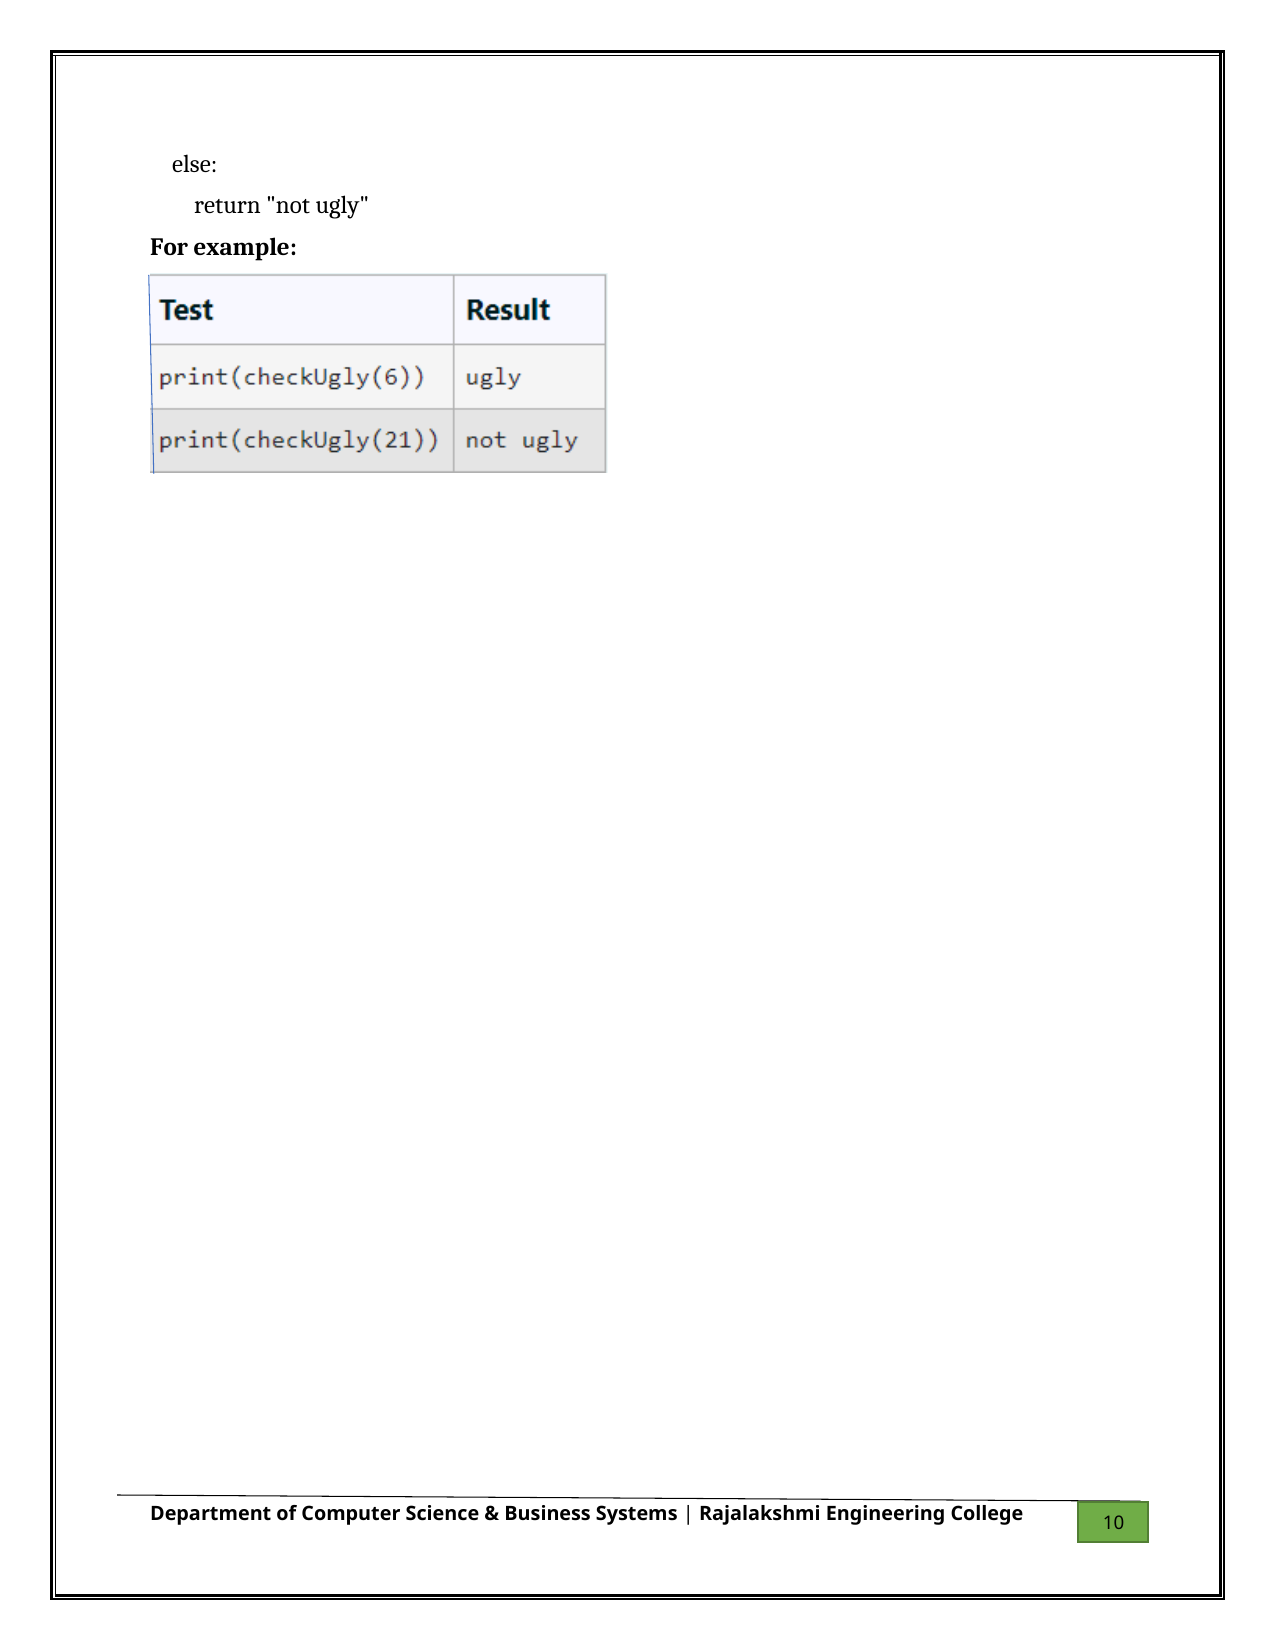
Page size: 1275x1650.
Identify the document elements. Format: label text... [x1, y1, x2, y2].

picture [150, 273, 608, 473]
text return "not ugly" [150, 191, 1125, 220]
text else: [150, 150, 1125, 179]
text For example: [150, 232, 1125, 261]
